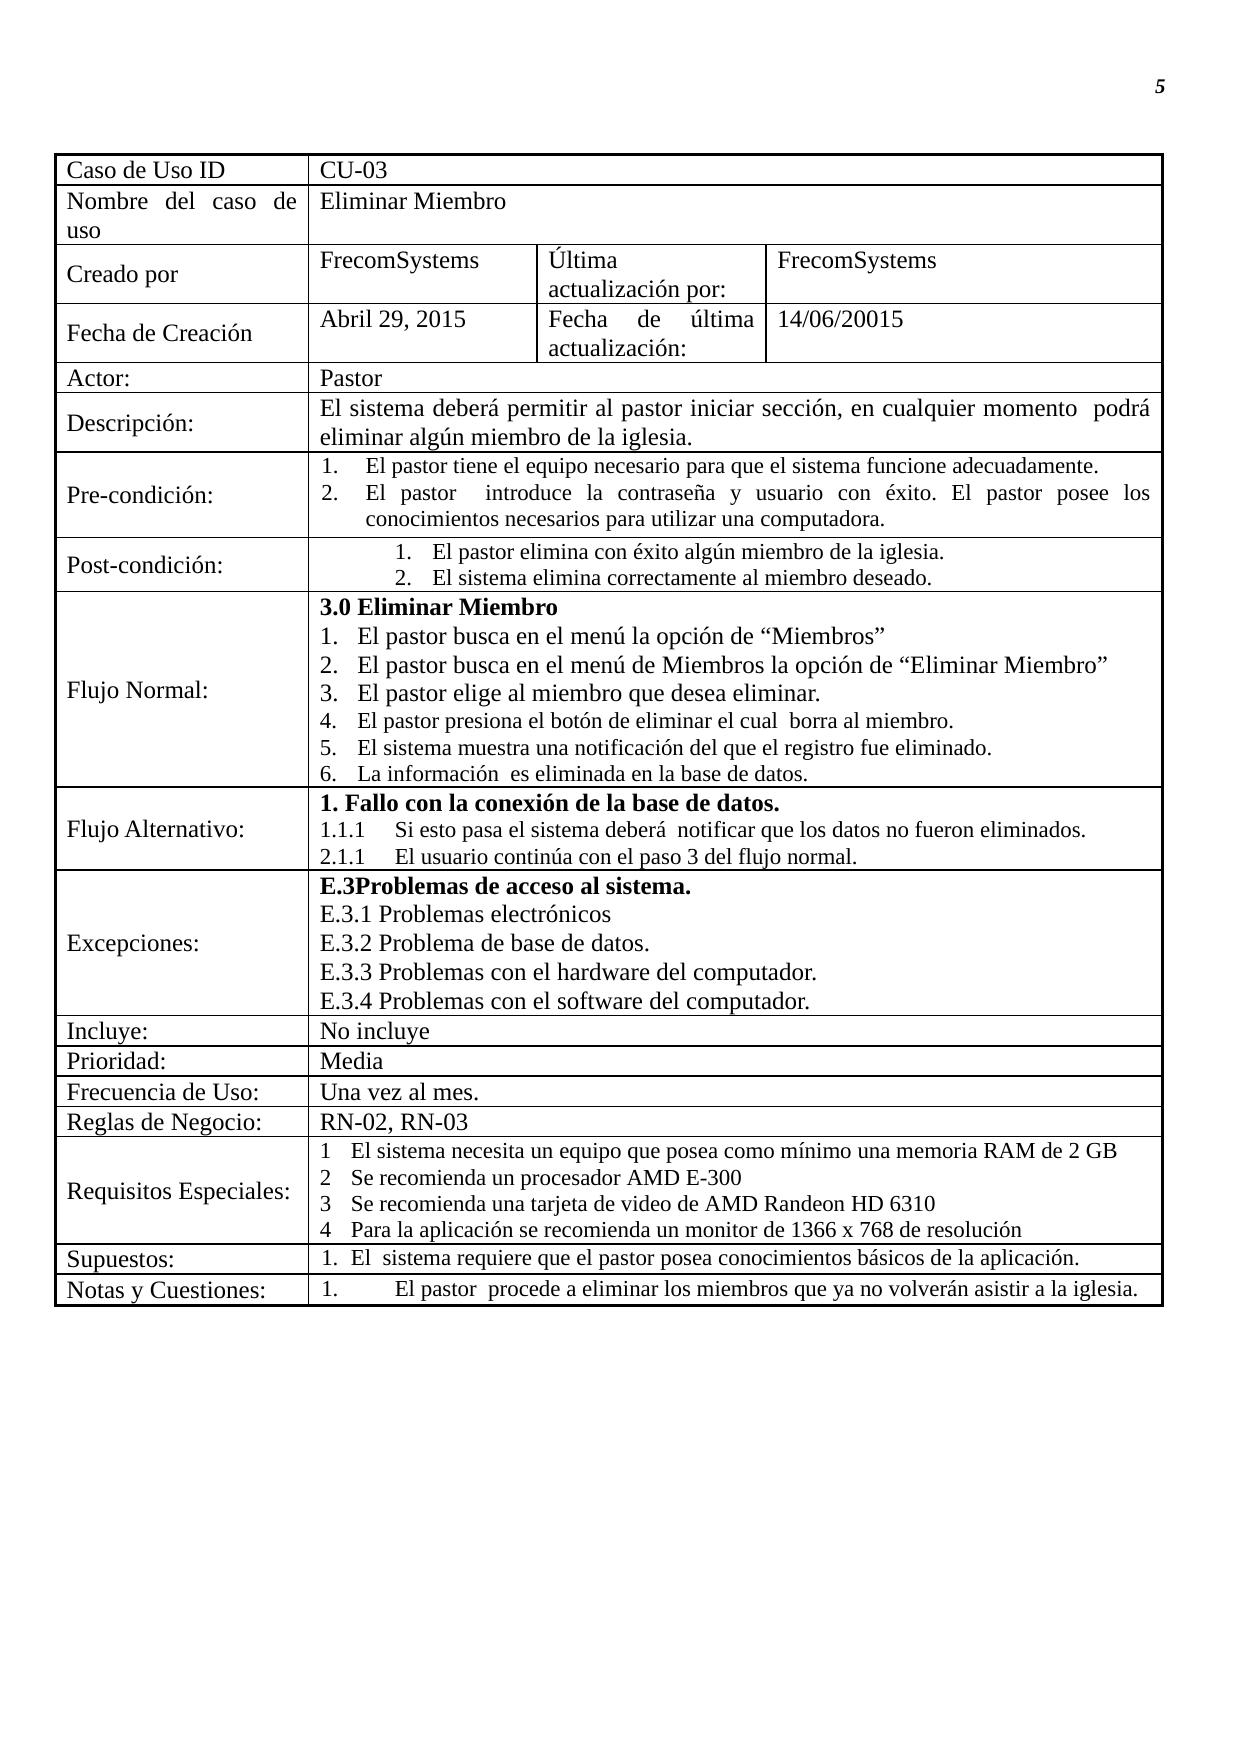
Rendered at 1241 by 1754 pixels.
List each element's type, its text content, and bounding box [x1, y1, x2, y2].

table_cell Media [309, 1047, 1161, 1075]
table_cell Pastor [309, 363, 1161, 392]
table_header Caso de Uso ID [57, 156, 308, 184]
table_cell Prioridad: [57, 1047, 308, 1075]
table_cell Eliminar Miembro [309, 186, 1161, 243]
table_cell Creado por [57, 245, 308, 302]
table_header CU-03 [309, 156, 1161, 184]
table_cell Nombre del caso de uso [57, 186, 308, 243]
table_cell Abril 29, 2015 [309, 304, 536, 362]
table_cell FrecomSystems [767, 245, 1161, 302]
table_cell FrecomSystems [309, 245, 536, 302]
table_cell El pastor tiene el equipo necesario para que el sistema funcione adecuadamente. El pastor introduce la contraseña y usuario con éxito. El pastor posee los conocimientos necesarios para utilizar una computadora. [309, 453, 1161, 536]
table_cell El sistema deberá permitir al pastor iniciar sección, en cualquier momento podrá eliminar algún miembro de la iglesia. [309, 393, 1161, 451]
table_cell 14/06/20015 [767, 304, 1161, 362]
table_cell Fecha de Creación [57, 304, 308, 362]
table_cell No incluye [309, 1016, 1161, 1045]
table_cell 1. Fallo con la conexión de la base de datos. Si esto pasa el sistema deberá notificar que los datos no fueron eliminados. El usuario continúa con el paso 3 del flujo normal. [309, 788, 1161, 869]
table_cell El sistema necesita un equipo que posea como mínimo una memoria RAM de 2 GB Se recomienda un procesador AMD E-300 Se recomienda una tarjeta de video de AMD Randeon HD 6310 Para la aplicación se recomienda un monitor de 1366 x 768 de resolución [309, 1137, 1161, 1243]
table_cell Flujo Normal: [57, 592, 308, 786]
table_cell Fecha de última actualización: [538, 304, 765, 362]
table_cell Post-condición: [57, 538, 308, 591]
table_cell Frecuencia de Uso: [57, 1077, 308, 1106]
table_cell Última actualización por: [538, 245, 765, 302]
table_cell Flujo Alternativo: [57, 788, 308, 869]
table_cell Descripción: [57, 393, 308, 451]
table_cell Pre-condición: [57, 453, 308, 536]
table_cell El sistema requiere que el pastor posea conocimientos básicos de la aplicación. [309, 1245, 1161, 1273]
table_cell Requisitos Especiales: [57, 1137, 308, 1243]
table_cell 3.0 Eliminar Miembro El pastor busca en el menú la opción de “Miembros” El pastor busca en el menú de Miembros la opción de “Eliminar Miembro” El pastor elige al miembro que desea eliminar. El pastor presiona el botón de eliminar el cual borra al miembro. El sistema muestra una notificación del que el registro fue eliminado. La información es eliminada en la base de datos. [309, 592, 1161, 786]
table_cell El pastor procede a eliminar los miembros que ya no volverán asistir a la iglesia. [309, 1275, 1161, 1303]
table_cell RN-02, RN-03 [309, 1107, 1161, 1136]
table_cell Notas y Cuestiones: [57, 1275, 308, 1303]
table_cell Incluye: [57, 1016, 308, 1045]
table_cell Actor: [57, 363, 308, 392]
table_cell Excepciones: [57, 871, 308, 1014]
table_cell El pastor elimina con éxito algún miembro de la iglesia. El sistema elimina correctamente al miembro deseado. [309, 538, 1161, 591]
table_cell E.3Problemas de acceso al sistema. E.3.1 Problemas electrónicos E.3.2 Problema de base de datos. E.3.3 Problemas con el hardware del computador. E.3.4 Problemas con el software del computador. [309, 871, 1161, 1014]
table_cell Reglas de Negocio: [57, 1107, 308, 1136]
table_cell Una vez al mes. [309, 1077, 1161, 1106]
table_cell Supuestos: [57, 1245, 308, 1273]
